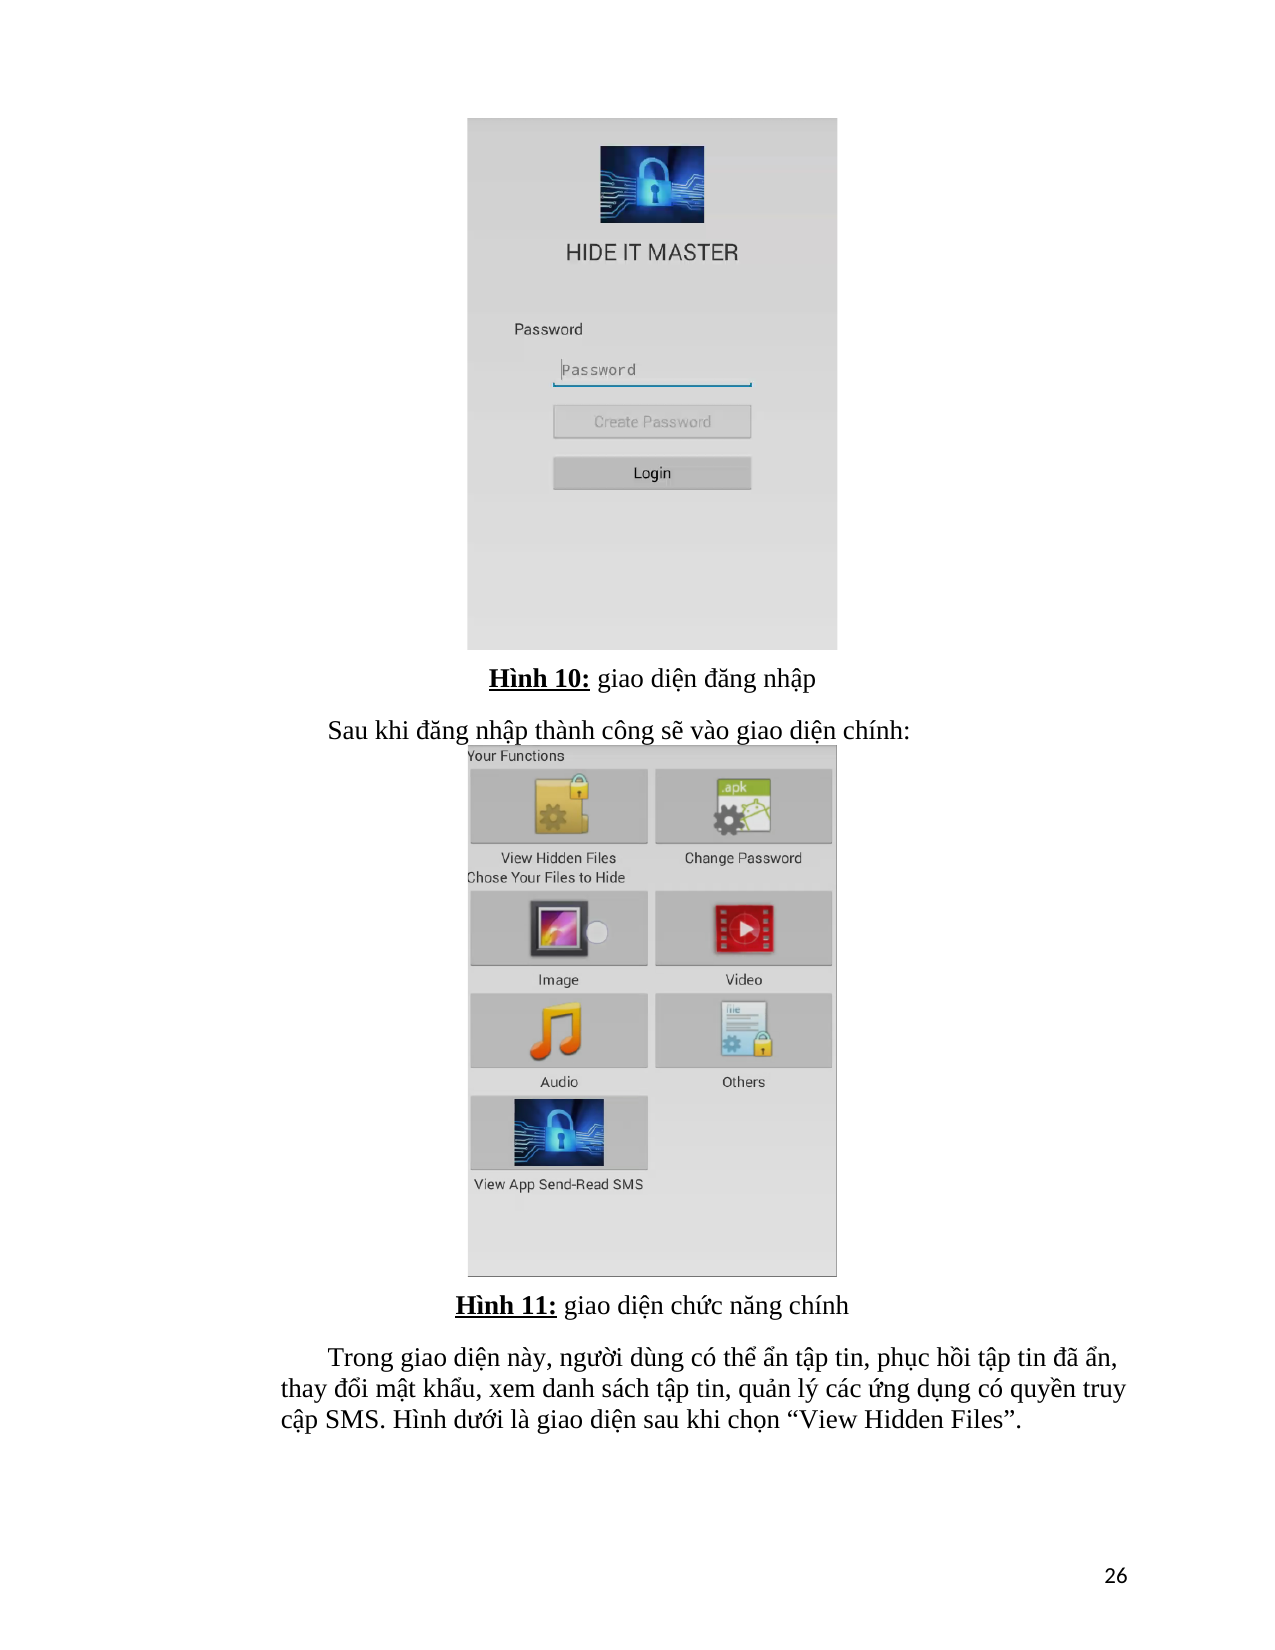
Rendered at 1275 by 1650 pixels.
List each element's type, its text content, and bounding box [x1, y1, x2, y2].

list Trong giao diện này, người dùng có thể ẩn tập tin, phục hồi tập tin đã ẩn, thay đổi mật khẩu, xem danh sách tập tin, quản lý các ứng dụng có quyền truy cập SMS. Hình dưới là giao diện sau khi chọn “View Hidden Files”. [281, 1341, 1127, 1434]
picture [467, 118, 838, 650]
list Sau khi đăng nhập thành công sẽ vào giao diện chính: [281, 714, 1127, 745]
picture [467, 745, 837, 1277]
text Hình 11: giao diện chức năng chính [177, 1289, 1127, 1320]
text Hình 10: giao diện đăng nhập [177, 662, 1127, 693]
